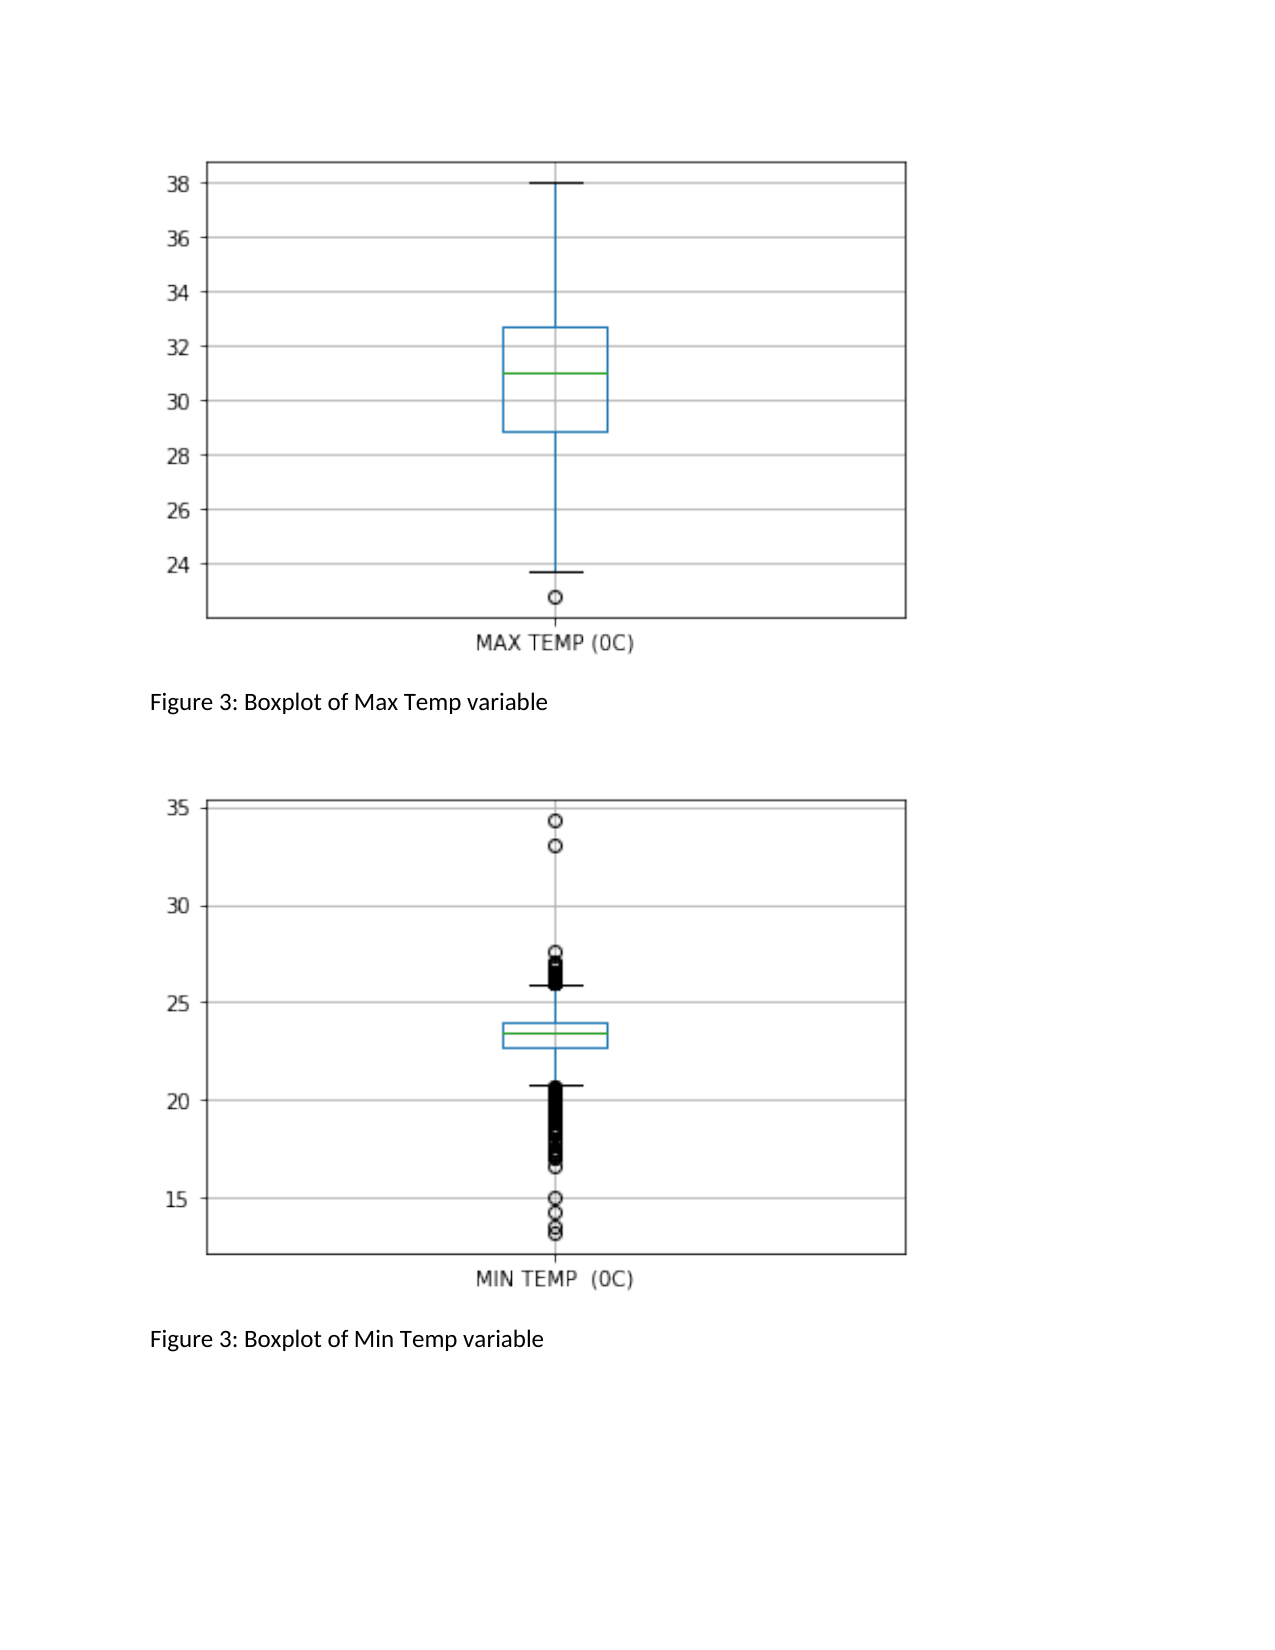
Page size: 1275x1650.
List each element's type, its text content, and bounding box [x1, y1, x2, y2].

picture [150, 150, 918, 668]
picture [150, 785, 918, 1304]
text Figure 3: Boxplot of Max Temp variable [150, 686, 1125, 717]
text Figure 3: Boxplot of Min Temp variable [150, 1323, 1125, 1353]
